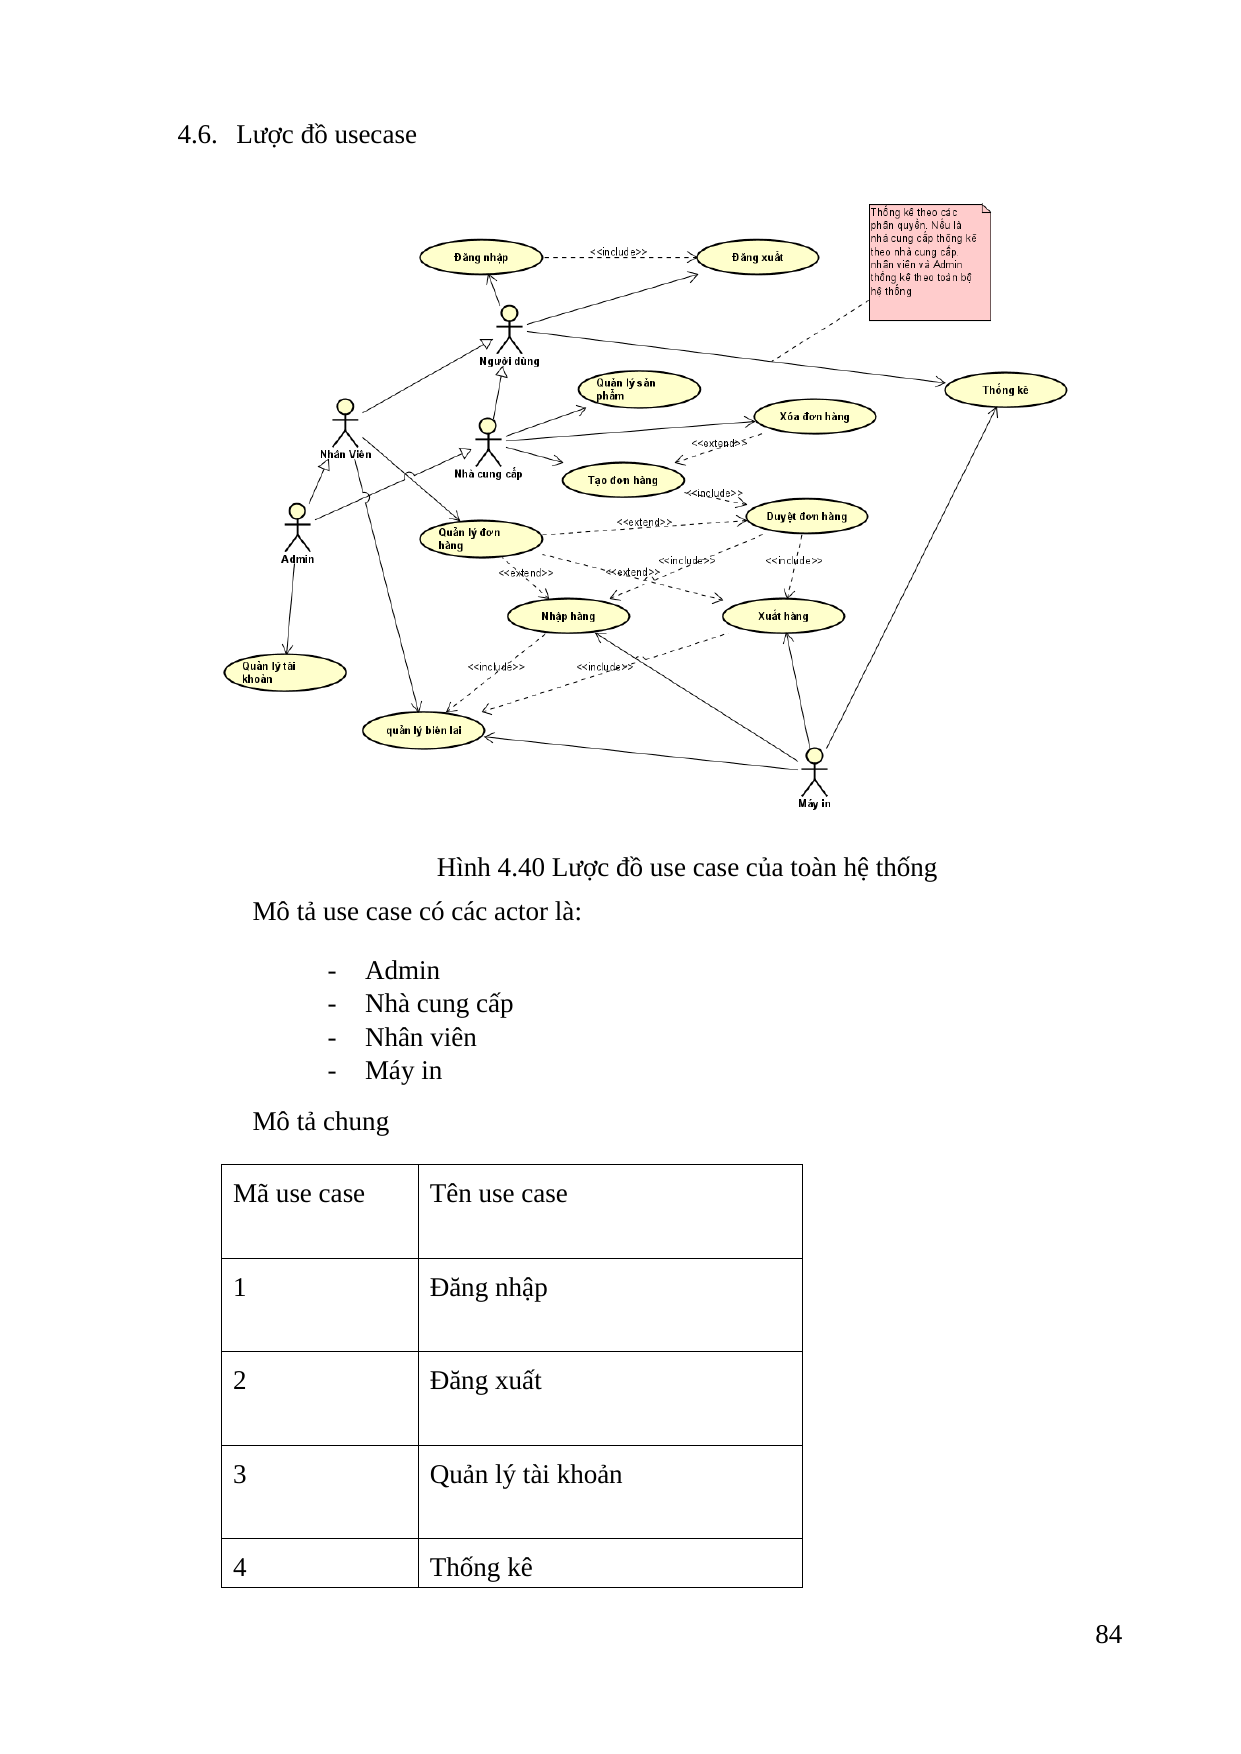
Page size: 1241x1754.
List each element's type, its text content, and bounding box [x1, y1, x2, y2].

list Nhân viên [327, 1021, 1122, 1052]
table_cell 4 [222, 1539, 418, 1587]
list Máy in [327, 1054, 1122, 1086]
subtitle Lược đồ usecase [177, 118, 1122, 149]
table_header Mã use case [222, 1165, 418, 1257]
table_header Tên use case [419, 1165, 802, 1257]
text Mô tả use case có các actor là: [177, 895, 1122, 926]
table_cell Thống kê [419, 1539, 802, 1587]
list Admin [327, 954, 1122, 985]
text Mô tả chung [177, 1105, 1122, 1136]
table_cell 1 [222, 1259, 418, 1351]
table_cell 3 [222, 1446, 418, 1538]
table_cell Quản lý tài khoản [419, 1446, 802, 1538]
table_cell 2 [222, 1352, 418, 1444]
table_cell Đăng xuất [419, 1352, 802, 1444]
picture [177, 177, 1123, 823]
table_cell Đăng nhập [419, 1259, 802, 1351]
list Nhà cung cấp [327, 987, 1122, 1018]
